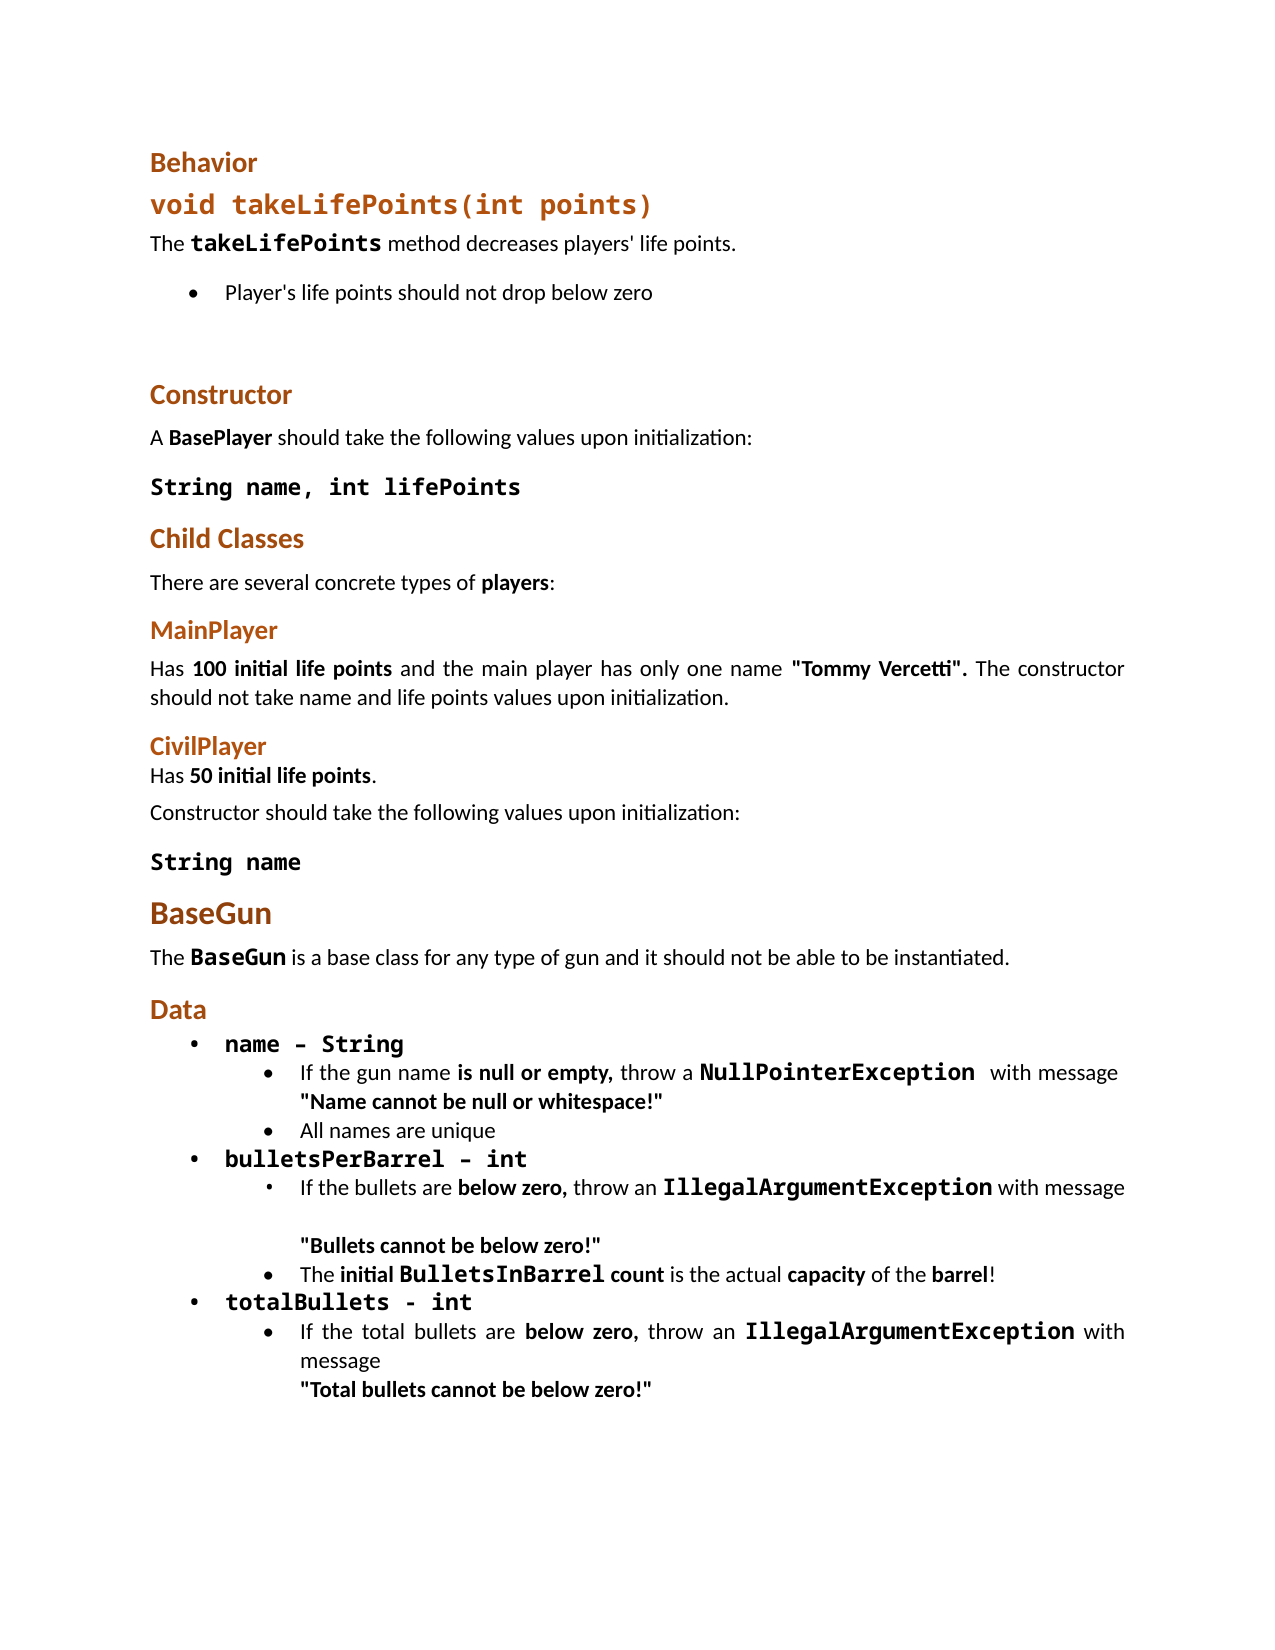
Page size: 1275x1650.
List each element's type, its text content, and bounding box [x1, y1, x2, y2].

text Has 50 initial life points. [150, 761, 1125, 789]
text Constructor [150, 381, 1125, 410]
text The takeLifePoints method decreases players' life points. [150, 228, 1125, 257]
text Constructor should take the following values upon initialization: [150, 798, 1125, 827]
list If the bullets are below zero, throw an IllegalArgumentException with message "Bullets cannot be below zero!" [262, 1173, 1125, 1259]
text A BasePlayer should take the following values upon initialization: [150, 422, 1125, 451]
list bulletsPerBarrel – int [187, 1144, 1125, 1173]
text BaseGun [150, 901, 1125, 930]
text Data [150, 996, 1125, 1025]
list The initial BulletsInBarrel count is the actual capacity of the barrel! [262, 1259, 1125, 1288]
text Behavior [150, 150, 1125, 179]
list If the total bullets are below zero, throw an IllegalArgumentException with message "Total bullets cannot be below zero!" [262, 1317, 1125, 1403]
list Player's life points should not drop below zero [187, 278, 1125, 307]
text Has 100 initial life points and the main player has only one name "Tommy Vercetti". The constructor should not take name and life points values upon initialization. [150, 654, 1125, 711]
list totalBullets - int [187, 1288, 1125, 1317]
text There are several concrete types of players: [150, 567, 1125, 596]
text The BaseGun is a base class for any type of gun and it should not be able to be instantiated. [150, 942, 1125, 971]
text String name [150, 847, 1125, 876]
list If the gun name is null or empty, throw a NullPointerException with message "Name cannot be null or whitespace!" [262, 1058, 1125, 1115]
text MainPlayer [150, 617, 1125, 645]
list name – String [187, 1029, 1125, 1058]
text CivilPlayer [150, 732, 1125, 761]
list All names are unique [262, 1115, 1125, 1144]
text void takeLifePoints(int points) [150, 191, 1125, 220]
text Child Classes [150, 526, 1125, 554]
text String name, int lifePoints [150, 472, 1125, 501]
